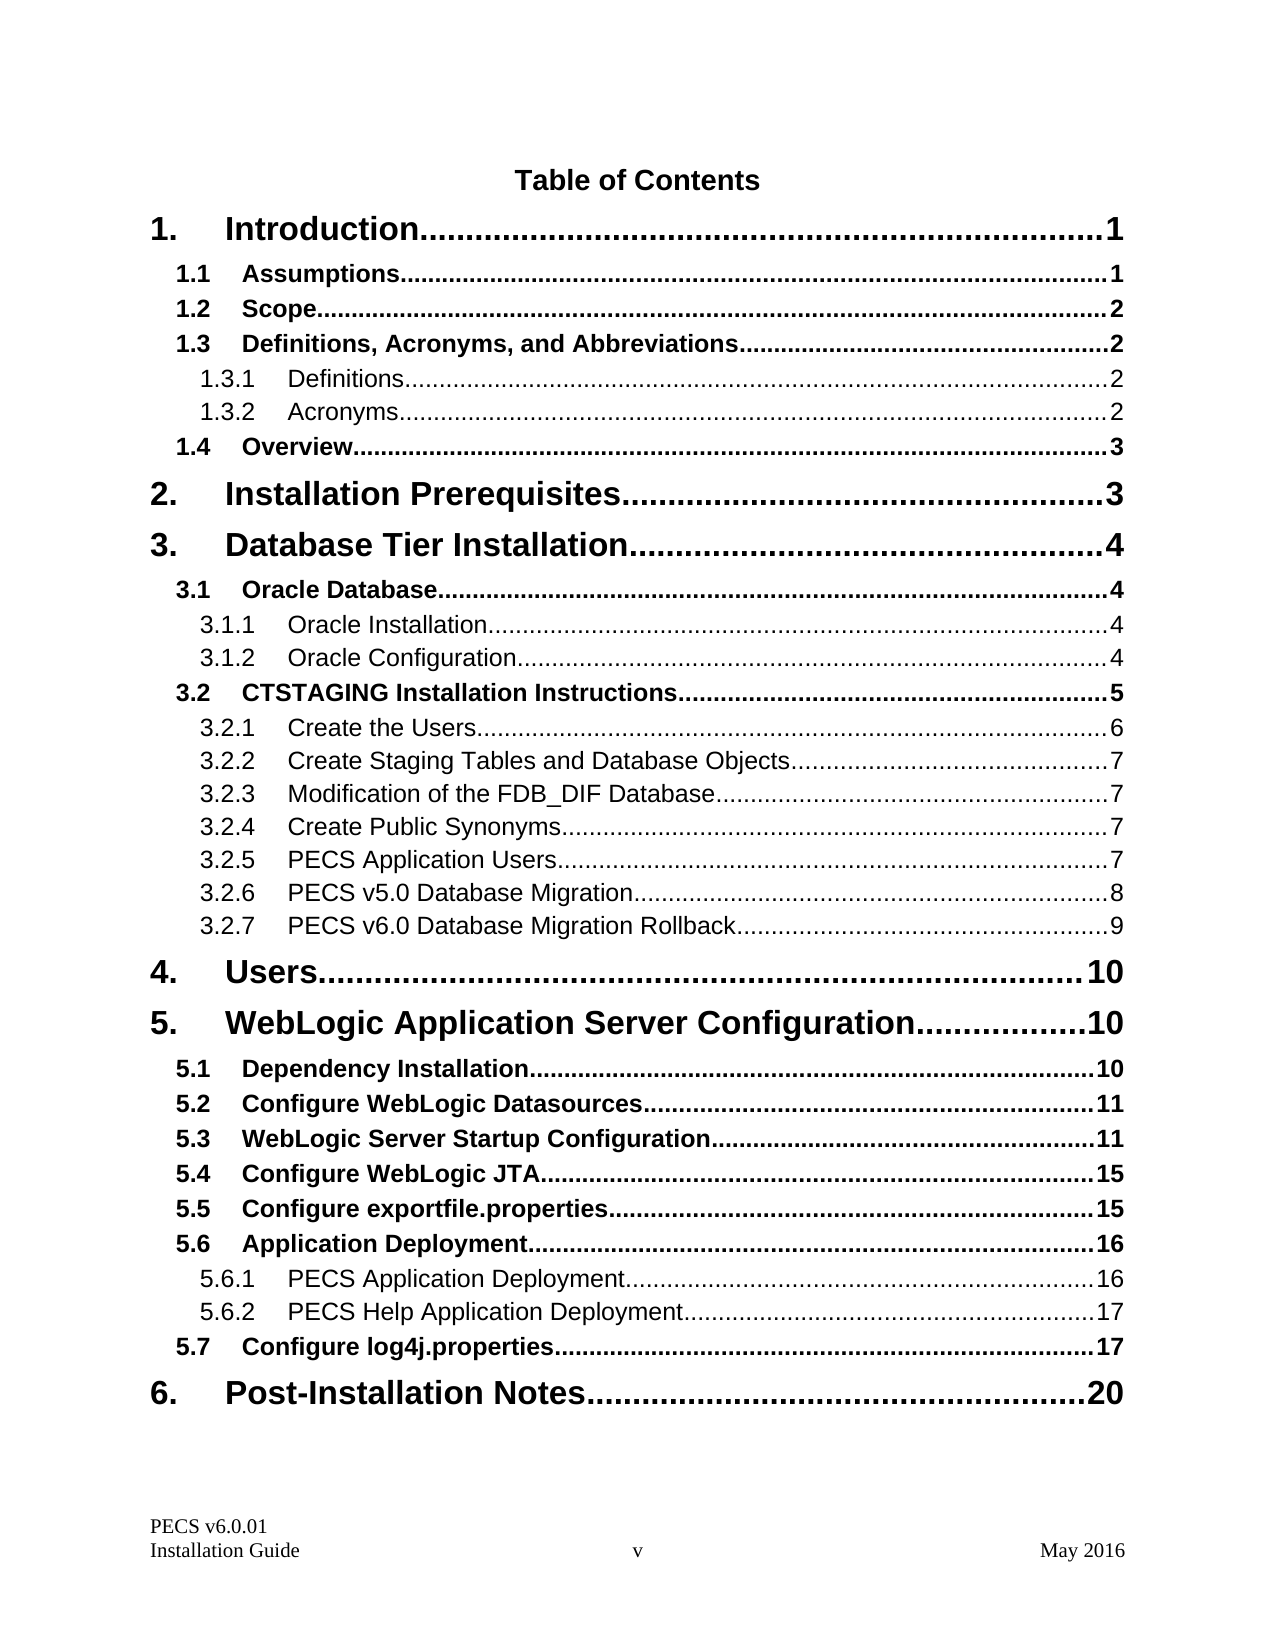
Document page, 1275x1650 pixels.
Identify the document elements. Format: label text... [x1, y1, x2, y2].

text 5.3 WebLogic Server Startup Configuration 11 [176, 1124, 1125, 1153]
text 3.2.4 Create Public Synonyms 7 [199, 812, 1125, 841]
text 3.1.1 Oracle Installation 4 [199, 611, 1125, 639]
text 5.5 Configure exportfile.properties 15 [176, 1194, 1125, 1223]
title Table of Contents [150, 162, 1125, 196]
text 4. Users 10 [150, 952, 1125, 991]
text 3.2.3 Modification of the FDB_DIF Database 7 [199, 779, 1125, 808]
text 5.1 Dependency Installation 10 [176, 1054, 1125, 1083]
text 3.2.5 PECS Application Users 7 [199, 845, 1125, 874]
text 3.2 CTSTAGING Installation Instructions 5 [176, 678, 1125, 707]
text 1.4 Overview 3 [176, 432, 1125, 461]
text 5.6.2 PECS Help Application Deployment 17 [199, 1297, 1125, 1326]
text 3.2.1 Create the Users 6 [199, 713, 1125, 742]
text 5.6.1 PECS Application Deployment 16 [199, 1264, 1125, 1293]
text 5.7 Configure log4j.properties 17 [176, 1332, 1125, 1361]
text 6. Post-Installation Notes 20 [150, 1373, 1125, 1412]
text 3.1.2 Oracle Configuration 4 [199, 643, 1125, 672]
text 1.1 Assumptions 1 [176, 259, 1125, 288]
text 5.4 Configure WebLogic JTA 15 [176, 1159, 1125, 1188]
text 3.2.7 PECS v6.0 Database Migration Rollback 9 [199, 911, 1125, 940]
text 5.6 Application Deployment 16 [176, 1229, 1125, 1258]
text 1.3.1 Definitions 2 [199, 364, 1125, 393]
text 5. WebLogic Application Server Configuration 10 [150, 1003, 1125, 1042]
text 1. Introduction 1 [150, 208, 1125, 247]
text 3.2.6 PECS v5.0 Database Migration 8 [199, 878, 1125, 907]
text 2. Installation Prerequisites 3 [150, 474, 1125, 512]
text 1.3.2 Acronyms 2 [199, 397, 1125, 426]
text 3.2.2 Create Staging Tables and Database Objects 7 [199, 746, 1125, 775]
text 3.1 Oracle Database 4 [176, 576, 1125, 604]
text 1.3 Definitions, Acronyms, and Abbreviations 2 [176, 329, 1125, 358]
text 5.2 Configure WebLogic Datasources 11 [176, 1089, 1125, 1118]
text 1.2 Scope 2 [176, 294, 1125, 323]
text 3. Database Tier Installation 4 [150, 524, 1125, 563]
